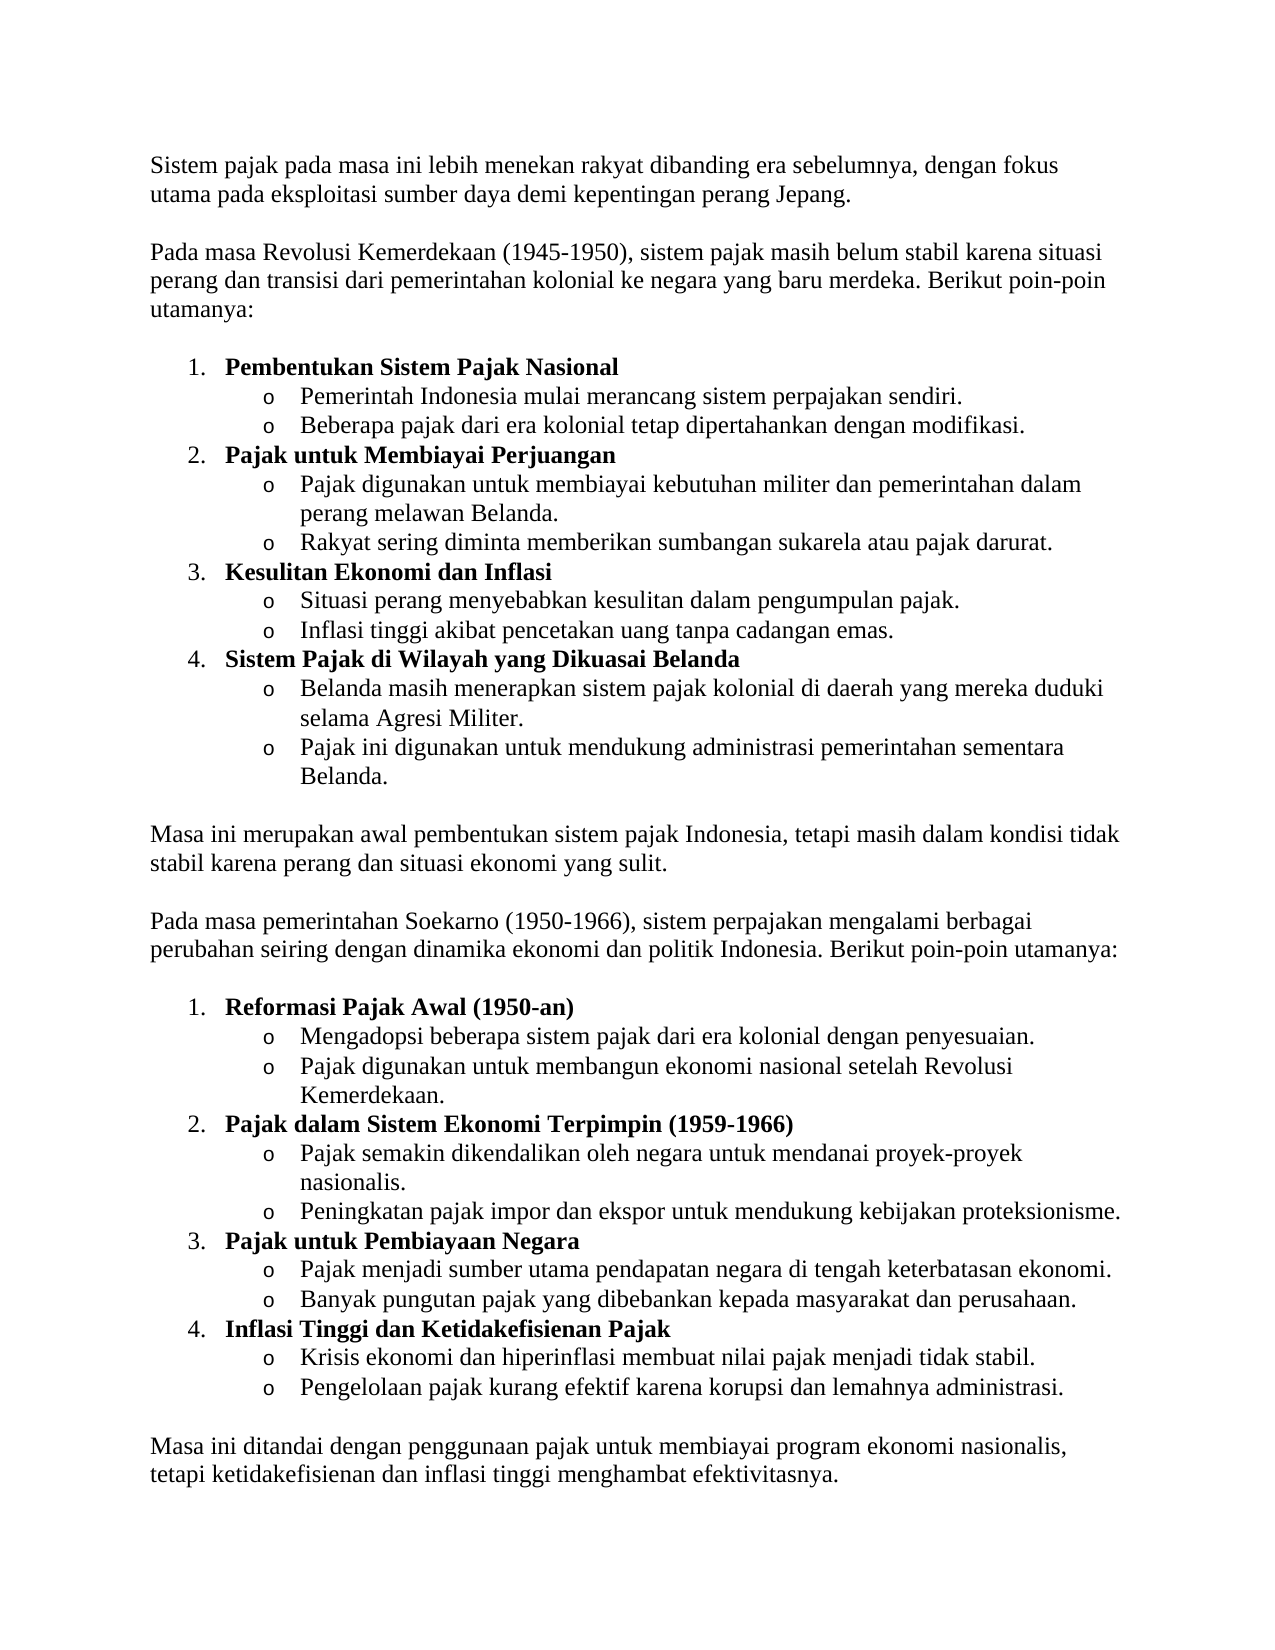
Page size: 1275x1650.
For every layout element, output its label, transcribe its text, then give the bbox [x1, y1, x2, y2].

list Belanda masih menerapkan sistem pajak kolonial di daerah yang mereka duduki selama Agresi Militer. [262, 673, 1125, 732]
list Situasi perang menyebabkan kesulitan dalam pengumpulan pajak. [262, 585, 1125, 615]
list Sistem Pajak di Wilayah yang Dikuasai Belanda [187, 644, 1125, 673]
list Pajak menjadi sumber utama pendapatan negara di tengah keterbatasan ekonomi. [262, 1254, 1125, 1284]
list Pembentukan Sistem Pajak Nasional [187, 352, 1125, 381]
list Pajak digunakan untuk membiayai kebutuhan militer dan pemerintahan dalam perang melawan Belanda. [262, 469, 1125, 527]
list Inflasi Tinggi dan Ketidakefisienan Pajak [187, 1314, 1125, 1342]
list Pajak untuk Membiayai Perjuangan [187, 440, 1125, 469]
list Banyak pungutan pajak yang dibebankan kepada masyarakat dan perusahaan. [262, 1284, 1125, 1314]
text Masa ini ditandai dengan penggunaan pajak untuk membiayai program ekonomi nasionalis, tetapi ketidakefisienan dan inflasi tinggi menghambat efektivitasnya. [150, 1431, 1125, 1488]
list Pajak untuk Pembiayaan Negara [187, 1226, 1125, 1254]
list Pajak digunakan untuk membangun ekonomi nasional setelah Revolusi Kemerdekaan. [262, 1051, 1125, 1109]
list Krisis ekonomi dan hiperinflasi membuat nilai pajak menjadi tidak stabil. [262, 1342, 1125, 1372]
text Masa ini merupakan awal pembentukan sistem pajak Indonesia, tetapi masih dalam kondisi tidak stabil karena perang dan situasi ekonomi yang sulit. [150, 819, 1125, 877]
list Mengadopsi beberapa sistem pajak dari era kolonial dengan penyesuaian. [262, 1021, 1125, 1051]
list Pajak dalam Sistem Ekonomi Terpimpin (1959-1966) [187, 1109, 1125, 1138]
list Pajak semakin dikendalikan oleh negara untuk mendanai proyek-proyek nasionalis. [262, 1138, 1125, 1196]
list Pemerintah Indonesia mulai merancang sistem perpajakan sendiri. [262, 381, 1125, 410]
list Peningkatan pajak impor dan ekspor untuk mendukung kebijakan proteksionisme. [262, 1196, 1125, 1226]
list Kesulitan Ekonomi dan Inflasi [187, 557, 1125, 585]
text Pada masa pemerintahan Soekarno (1950-1966), sistem perpajakan mengalami berbagai perubahan seiring dengan dinamika ekonomi dan politik Indonesia. Berikut poin-poin utamanya: [150, 906, 1125, 963]
list Rakyat sering diminta memberikan sumbangan sukarela atau pajak darurat. [262, 527, 1125, 557]
text Pada masa Revolusi Kemerdekaan (1945-1950), sistem pajak masih belum stabil karena situasi perang dan transisi dari pemerintahan kolonial ke negara yang baru merdeka. Berikut poin-poin utamanya: [150, 237, 1125, 323]
list Beberapa pajak dari era kolonial tetap dipertahankan dengan modifikasi. [262, 410, 1125, 440]
list Reformasi Pajak Awal (1950-an) [187, 992, 1125, 1021]
list Pajak ini digunakan untuk mendukung administrasi pemerintahan sementara Belanda. [262, 732, 1125, 790]
list Inflasi tinggi akibat pencetakan uang tanpa cadangan emas. [262, 615, 1125, 644]
list Pengelolaan pajak kurang efektif karena korupsi dan lemahnya administrasi. [262, 1372, 1125, 1402]
text Sistem pajak pada masa ini lebih menekan rakyat dibanding era sebelumnya, dengan fokus utama pada eksploitasi sumber daya demi kepentingan perang Jepang. [150, 150, 1125, 207]
